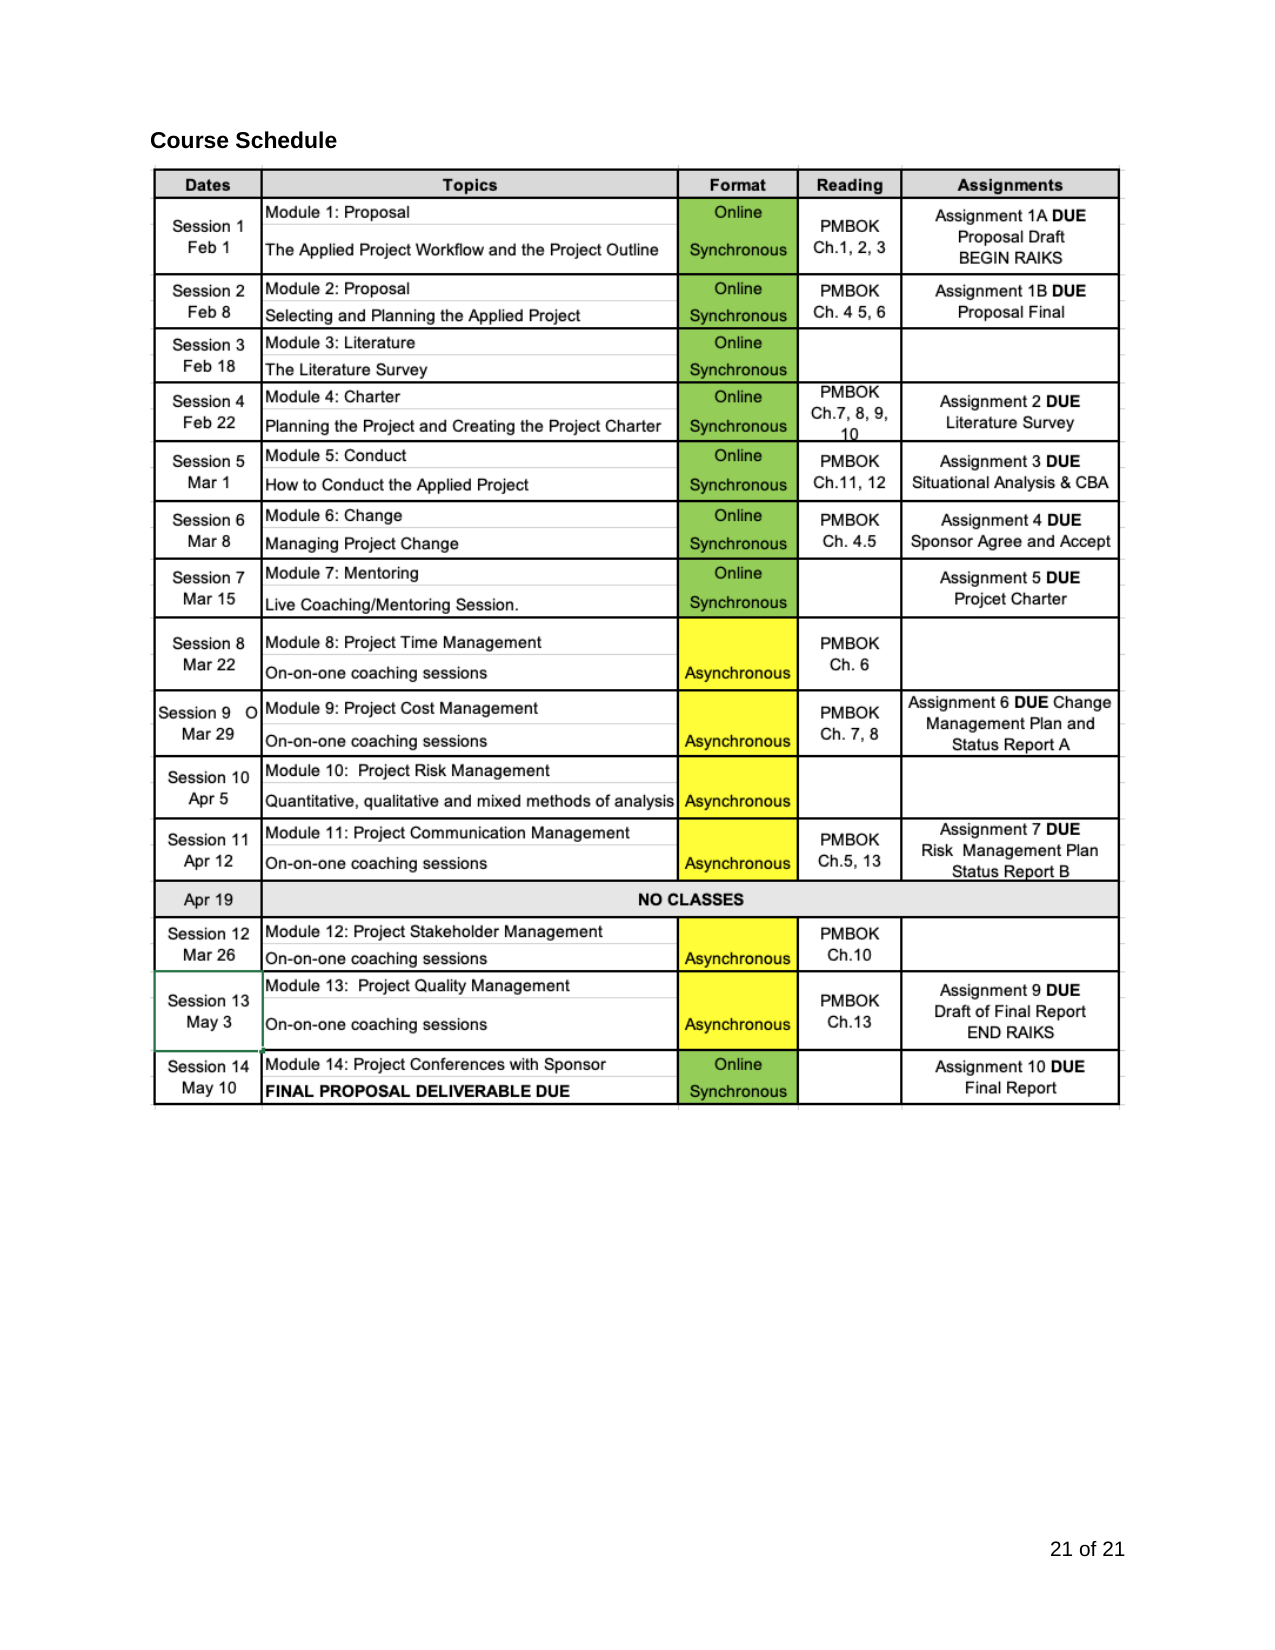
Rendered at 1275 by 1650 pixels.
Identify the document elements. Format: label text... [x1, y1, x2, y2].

text Course Schedule [150, 127, 1125, 153]
picture [150, 165, 1125, 1110]
